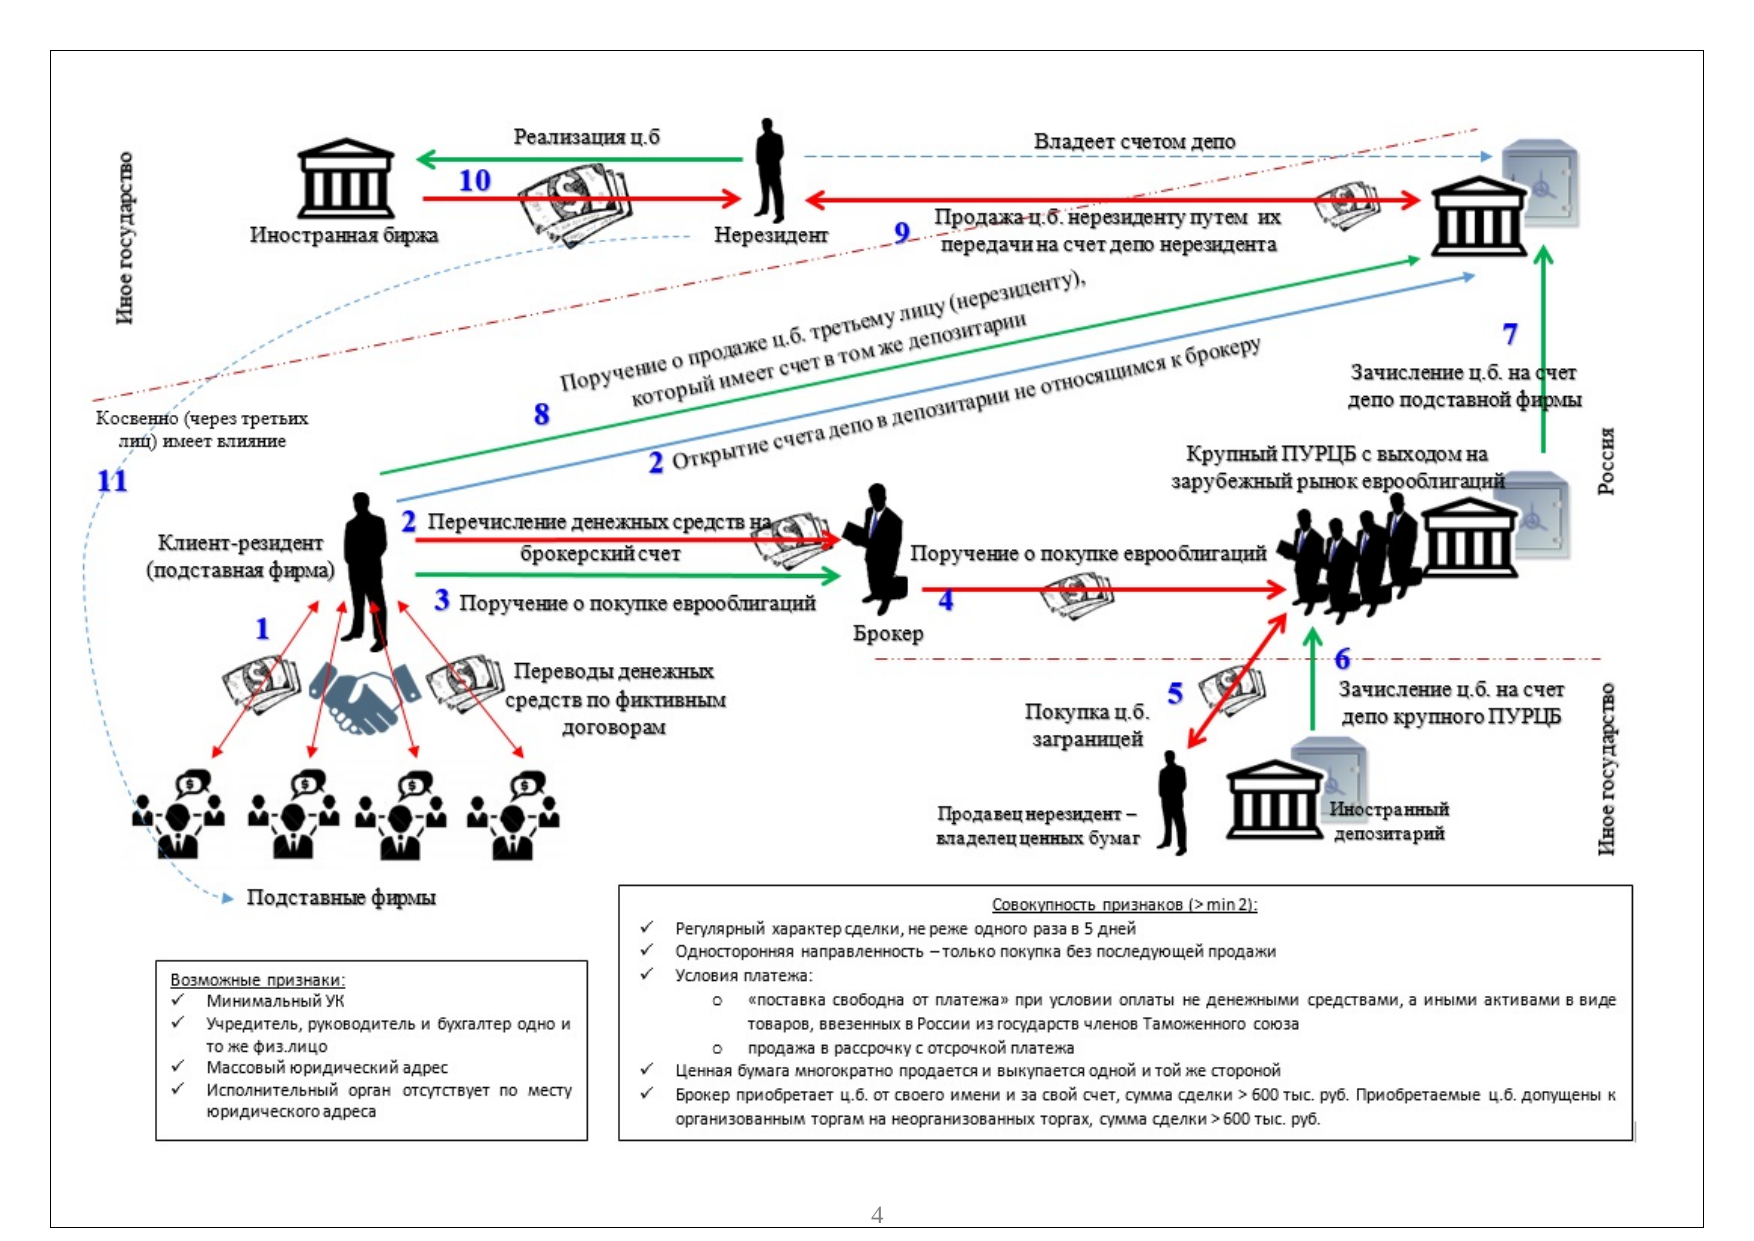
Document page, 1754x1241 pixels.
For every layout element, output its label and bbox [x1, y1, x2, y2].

picture [59, 73, 1647, 1158]
